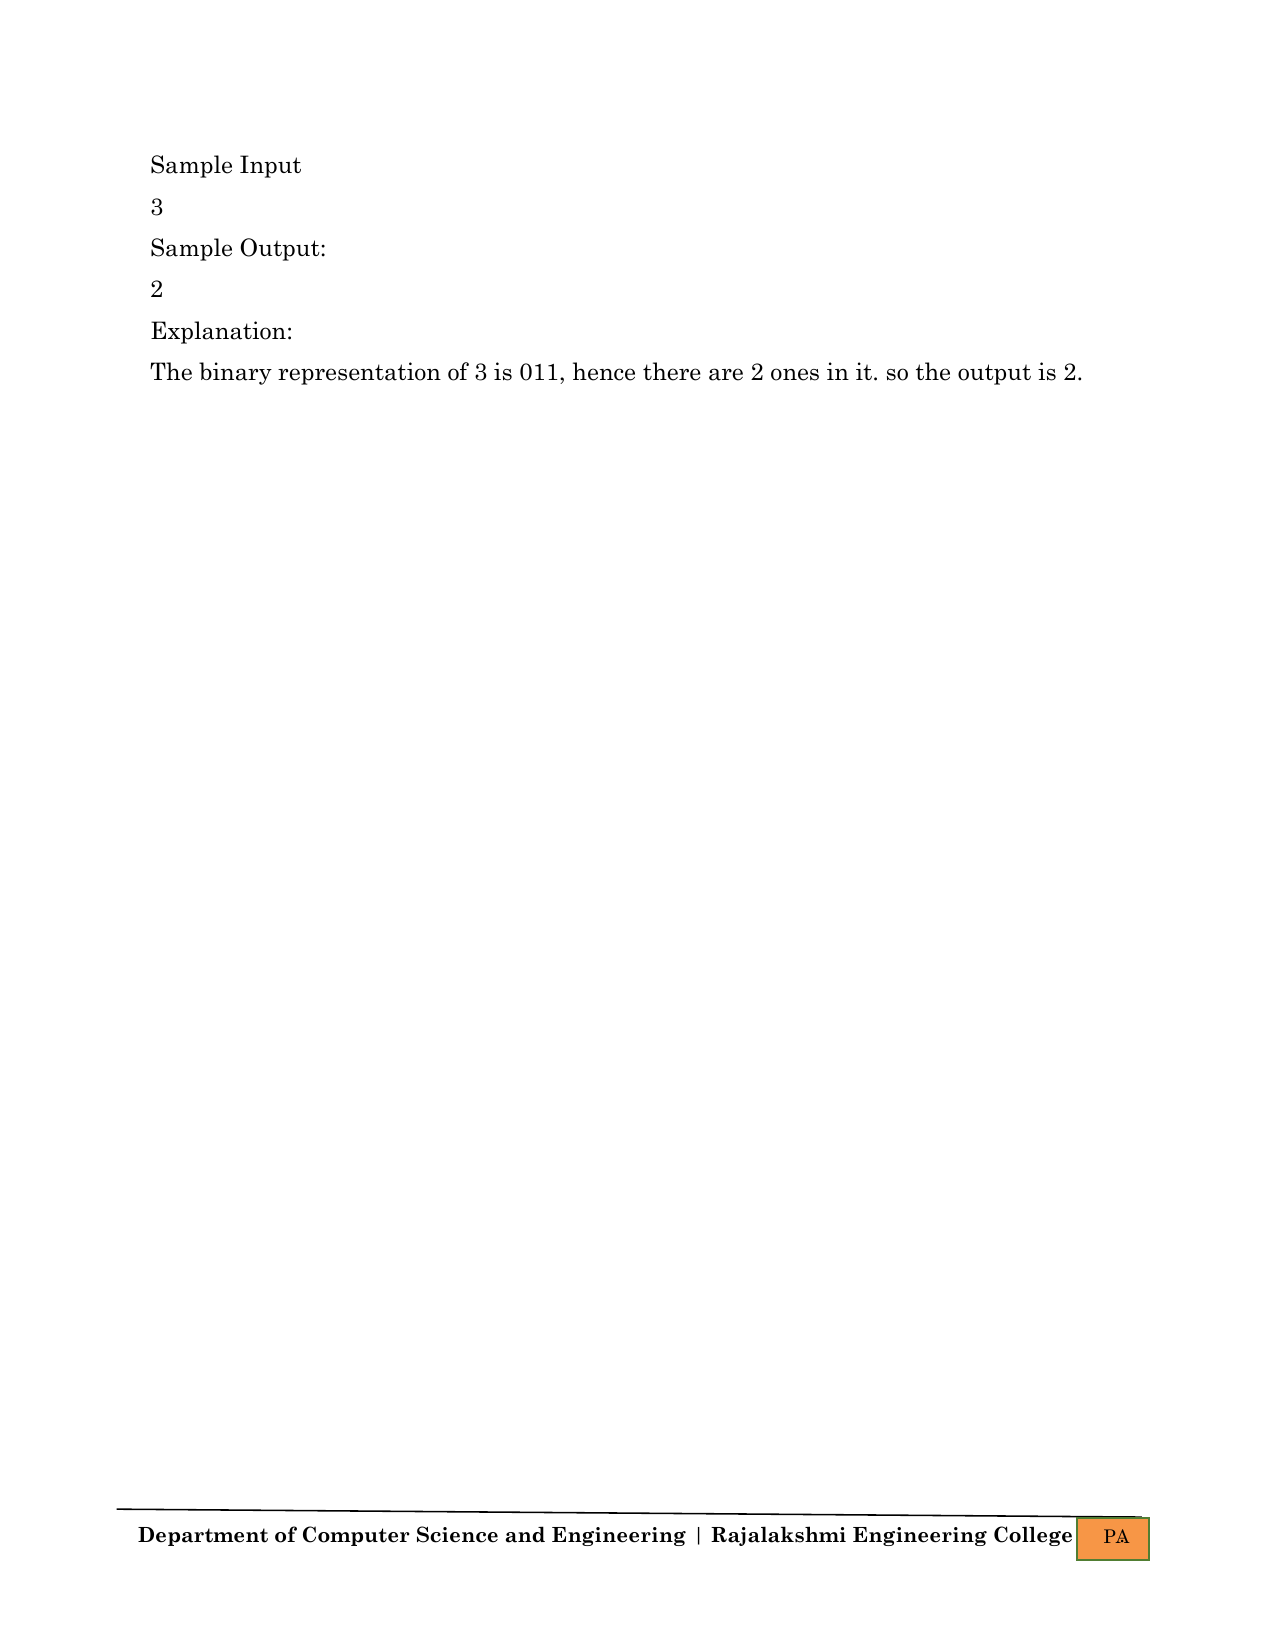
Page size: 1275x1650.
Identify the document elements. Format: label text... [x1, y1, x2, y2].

text Explanation: [150, 315, 1125, 344]
text 2 [150, 274, 1125, 303]
text Sample Output: [150, 233, 1125, 262]
text 3 [150, 191, 1125, 220]
text The binary representation of 3 is 011, hence there are 2 ones in it. so the output is 2. [150, 357, 1125, 386]
text Sample Input [150, 150, 1125, 179]
